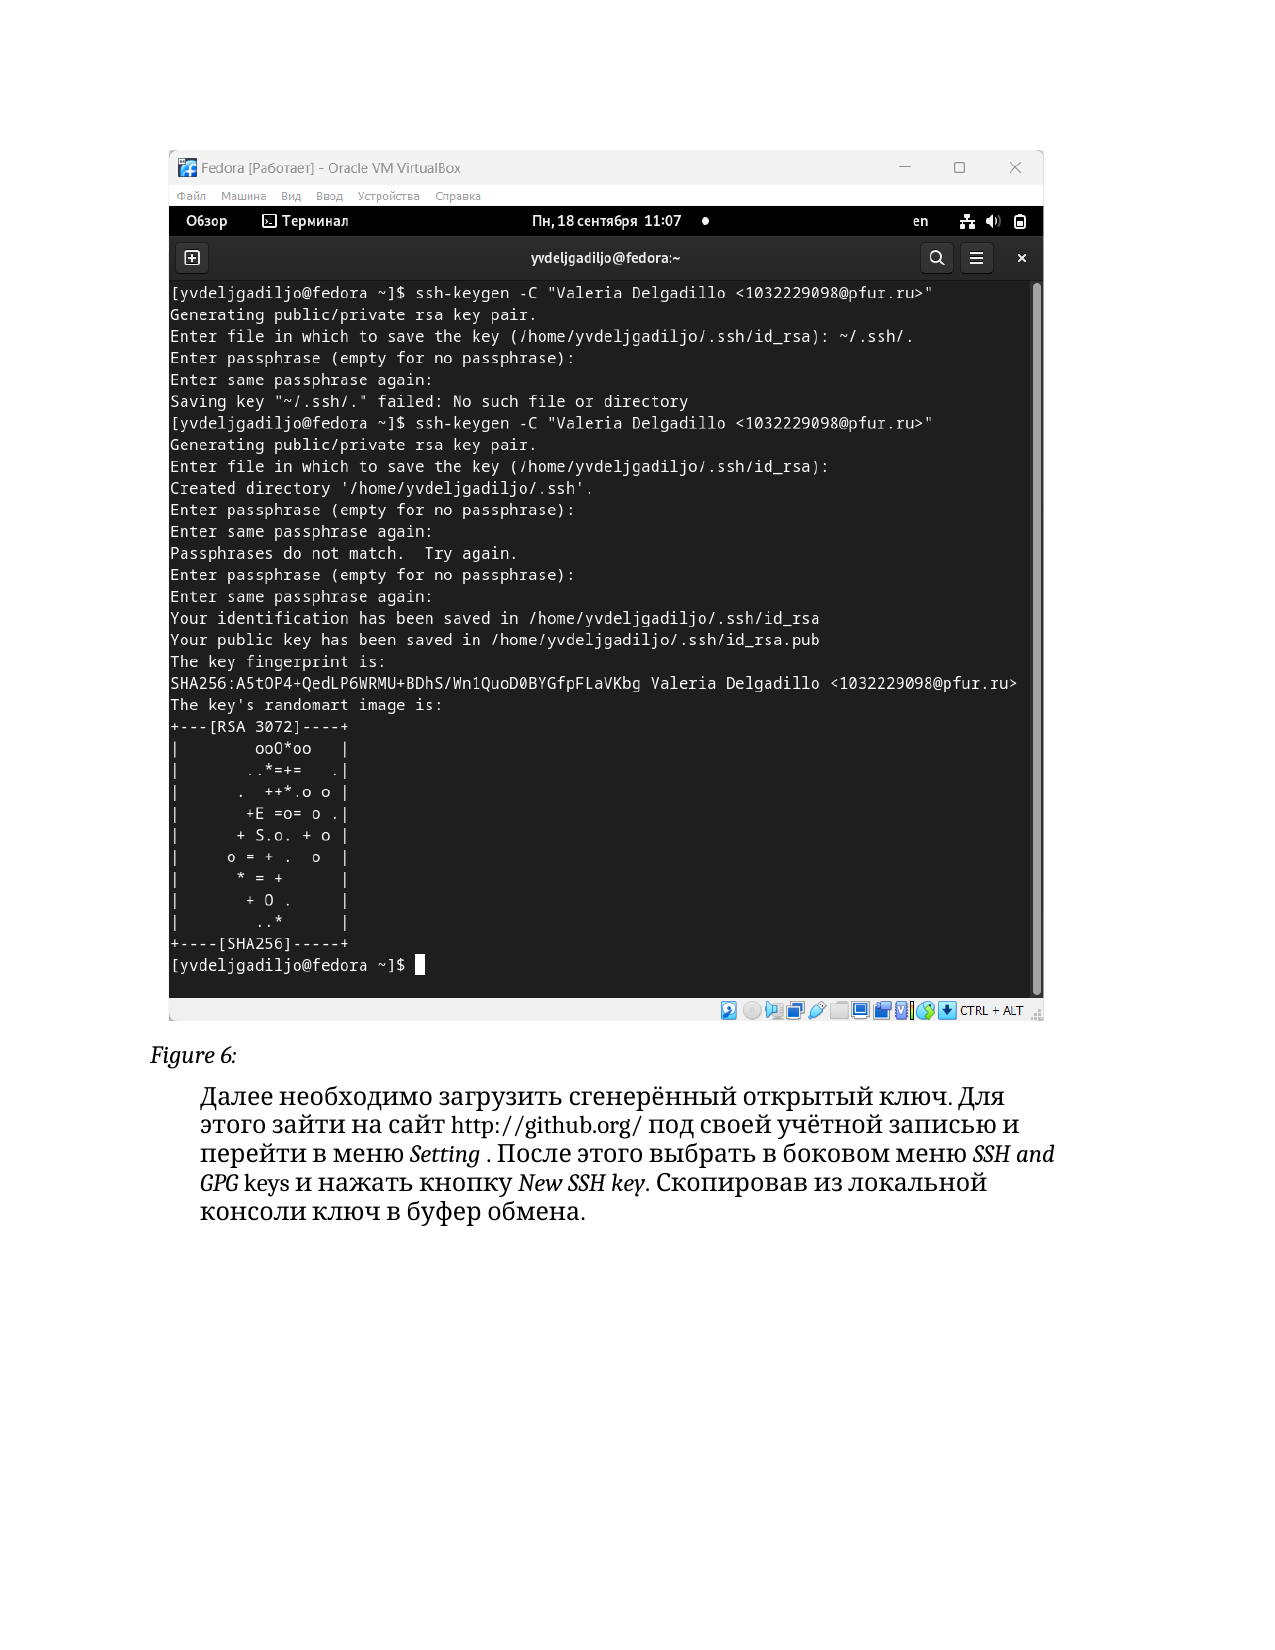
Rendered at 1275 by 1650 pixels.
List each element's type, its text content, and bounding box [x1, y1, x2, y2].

text Figure 6: [150, 1041, 1125, 1070]
picture [168, 150, 1044, 1021]
text Далее необходимо загрузить сгенерённый открытый ключ. Для этого зайти на сайт http://github.org/ под своей учётной записью и перейти в меню Setting . После этого выбрать в боковом меню SSH and GPG keys и нажать кнопку New SSH key. Скопировав из локальной консоли ключ в буфер обмена. [200, 1082, 1075, 1226]
